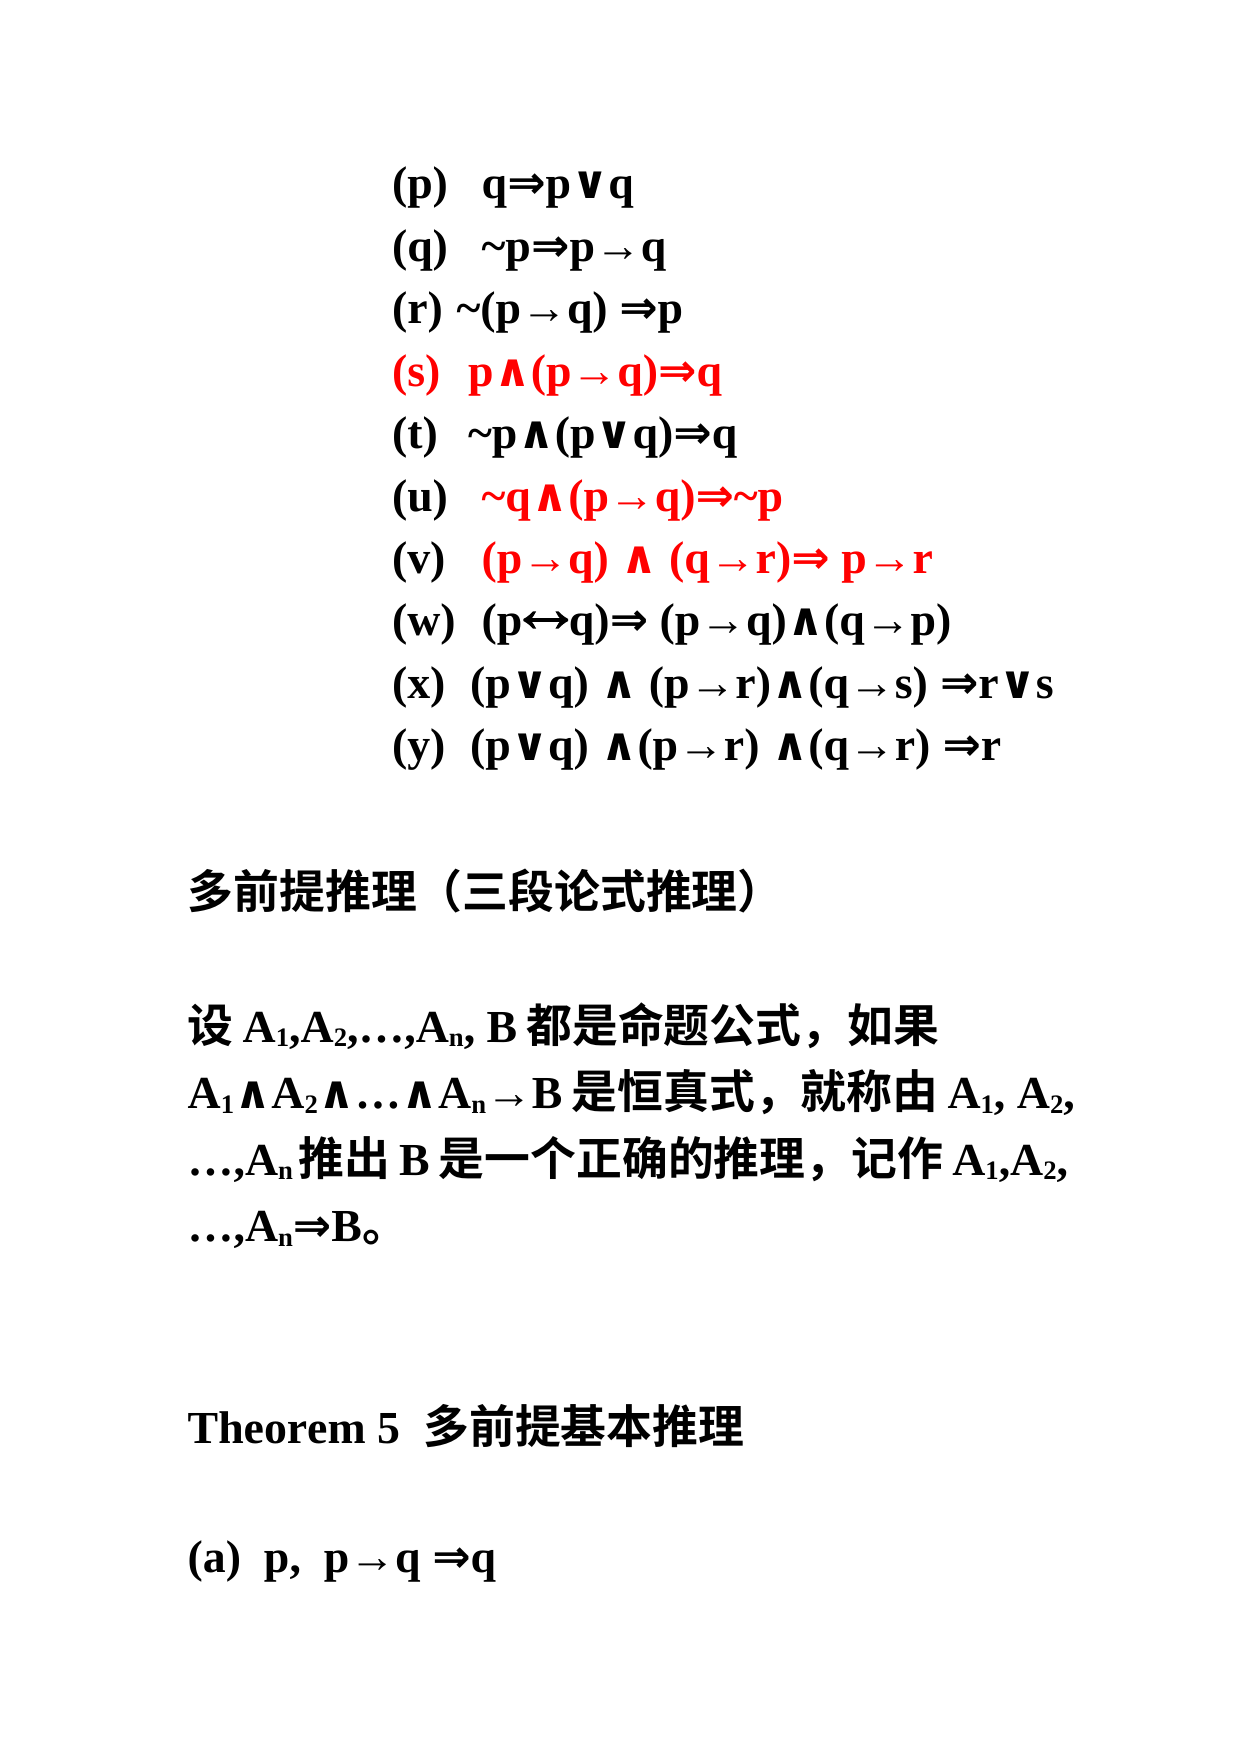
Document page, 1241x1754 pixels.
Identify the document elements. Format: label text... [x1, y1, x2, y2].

list ~p⇒p→q [392, 212, 1106, 275]
list ~p∧(p∨q)⇒q [392, 399, 1106, 462]
list ~q∧(p→q)⇒~p [392, 462, 1106, 524]
list p∧(p→q)⇒q [392, 337, 1106, 399]
text (a) p, p→q ⇒q [187, 1523, 1106, 1586]
text 设A1,A2,…,An, B都是命题公式，如果A1∧A2∧…∧An→B是恒真式，就称由A1, A2,…,An推出B是一个正确的推理，记作A1,A2,…,An⇒B。 [187, 989, 1106, 1255]
list ~(p→q) ⇒p [392, 275, 1106, 337]
list (p→q) ∧ (q→r)⇒ p→r [392, 524, 1106, 587]
list (p∨q) ∧ (p→r)∧(q→s) ⇒r∨s [392, 649, 1106, 712]
list q⇒p∨q [392, 150, 1106, 212]
list (pq)⇒ (p→q)∧(q→p) [392, 587, 1106, 649]
text 多前提推理（三段论式推理） [187, 856, 1106, 922]
list (p∨q) ∧(p→r) ∧(q→r) ⇒r [392, 712, 1106, 774]
text Theorem 5 多前提基本推理 [187, 1390, 1106, 1456]
